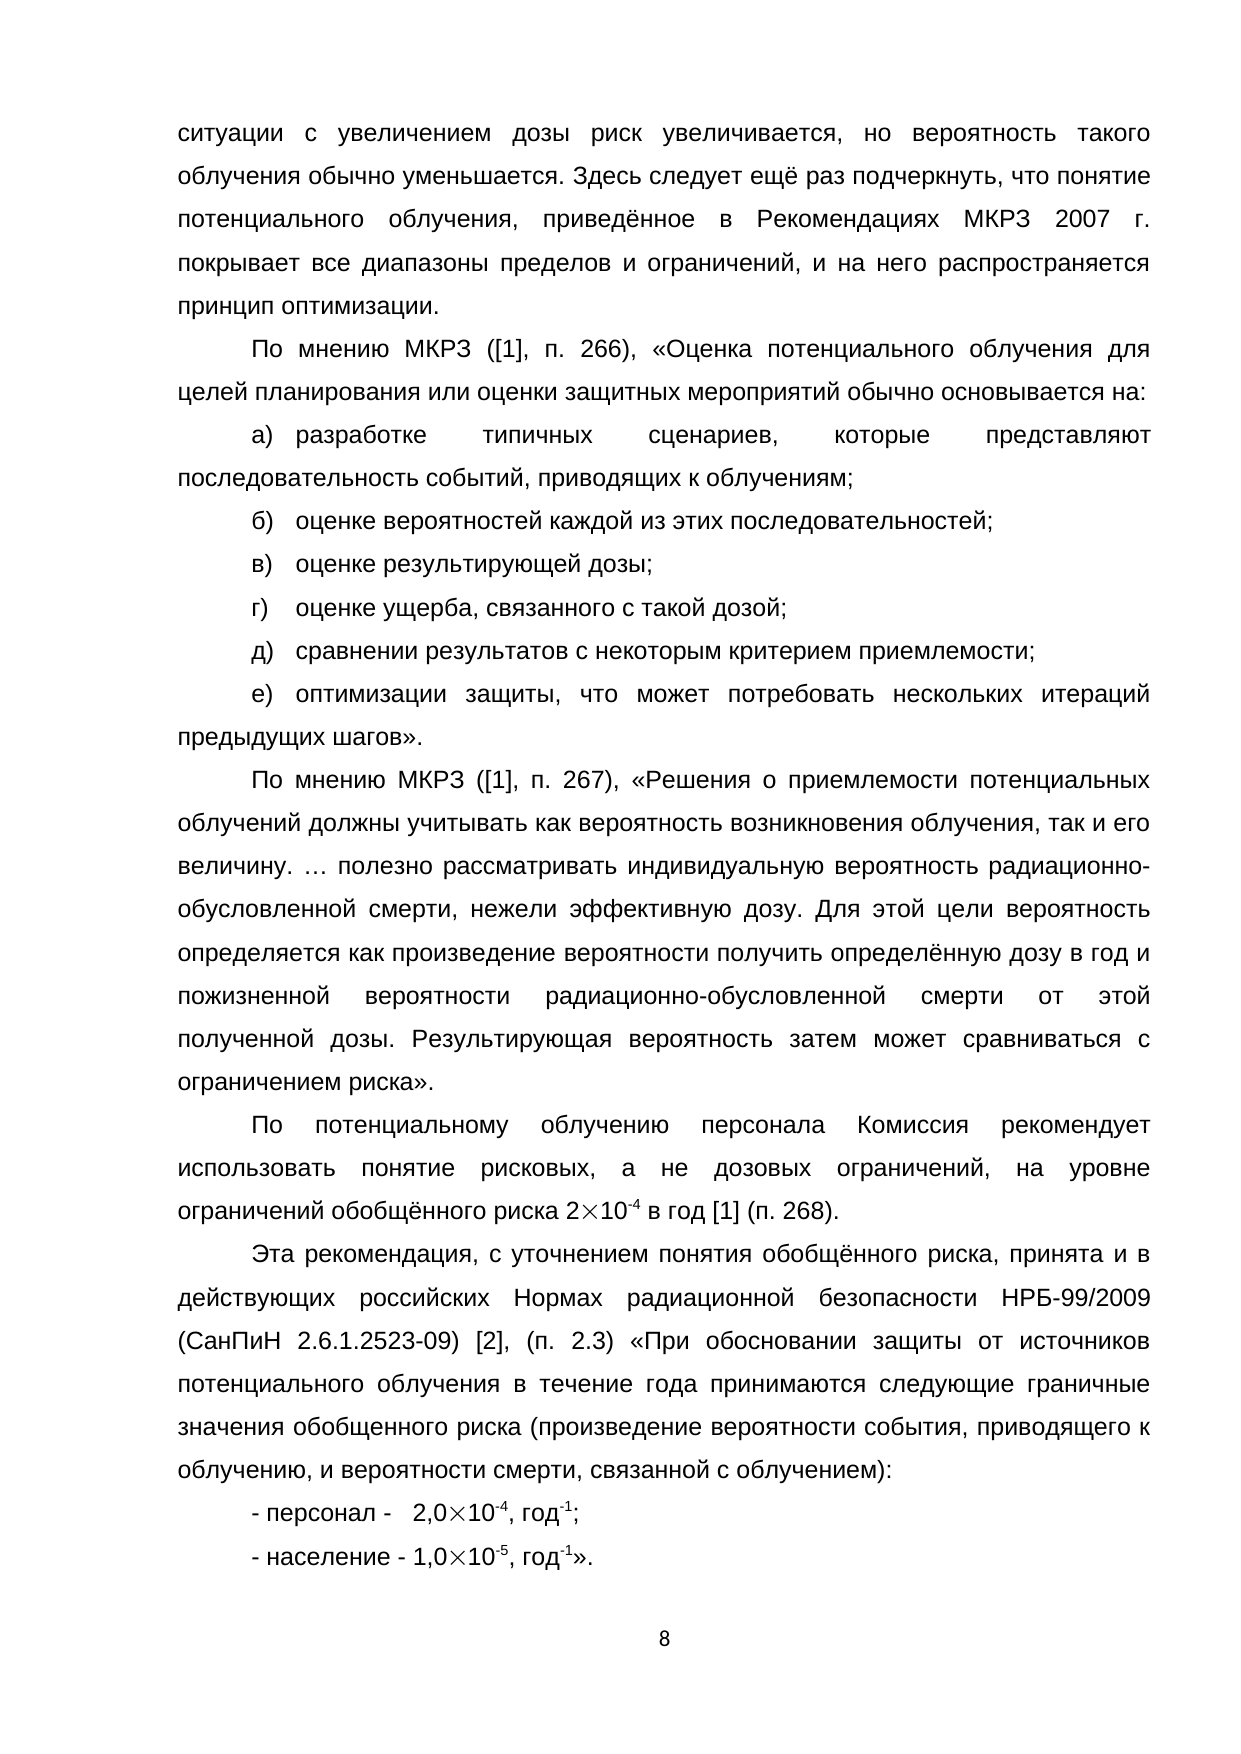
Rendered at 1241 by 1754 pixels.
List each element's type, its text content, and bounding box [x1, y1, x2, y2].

text По потенциальному облучению персонала Комиссия рекомендует использовать понятие рисковых, а не дозовых ограничений, на уровне ограничений обобщённого риска 210-4 в год [1] (п. 268). [177, 1110, 1152, 1225]
text По мнению МКРЗ ([1], п. 267), «Решения о приемлемости потенциальных облучений должны учитывать как вероятность возникновения облучения, так и его величину. … полезно рассматривать индивидуальную вероятность радиационно-обусловленной смерти, нежели эффективную дозу. Для этой цели вероятность определяется как произведение вероятности получить определённую дозу в год и пожизненной вероятности радиационно-обусловленной смерти от этой полученной дозы. Результирующая вероятность затем может сравниваться с ограничением риска». [177, 765, 1152, 1096]
text е) оптимизации защиты, что может потребовать нескольких итераций предыдущих шагов». [177, 679, 1152, 751]
text г) оценке ущерба, связанного с такой дозой; [177, 592, 1152, 621]
text Эта рекомендация, с уточнением понятия обобщённого риска, принята и в действующих российских Нормах радиационной безопасности НРБ-99/2009 (СанПиН 2.6.1.2523-09) [2], (п. 2.3) «При обосновании защиты от источников потенциального облучения в течение года принимаются следующие граничные значения обобщенного риска (произведение вероятности события, приводящего к облучению, и вероятности смерти, связанной с облучением): [177, 1239, 1152, 1484]
text По мнению МКРЗ ([1], п. 266), «Оценка потенциального облучения для целей планирования или оценки защитных мероприятий обычно основывается на: [177, 334, 1152, 406]
text в) оценке результирующей дозы; [177, 549, 1152, 578]
text б) оценке вероятностей каждой из этих последовательностей; [177, 506, 1152, 535]
text - персонал - 2,010-4, год-1; [177, 1498, 1152, 1527]
text а) разработке типичных сценариев, которые представляют последовательность событий, приводящих к облучениям; [177, 420, 1152, 492]
text д) сравнении результатов с некоторым критерием приемлемости; [177, 636, 1152, 664]
text - население - 1,010-5, год-1». [177, 1541, 1152, 1570]
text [177, 118, 1152, 319]
